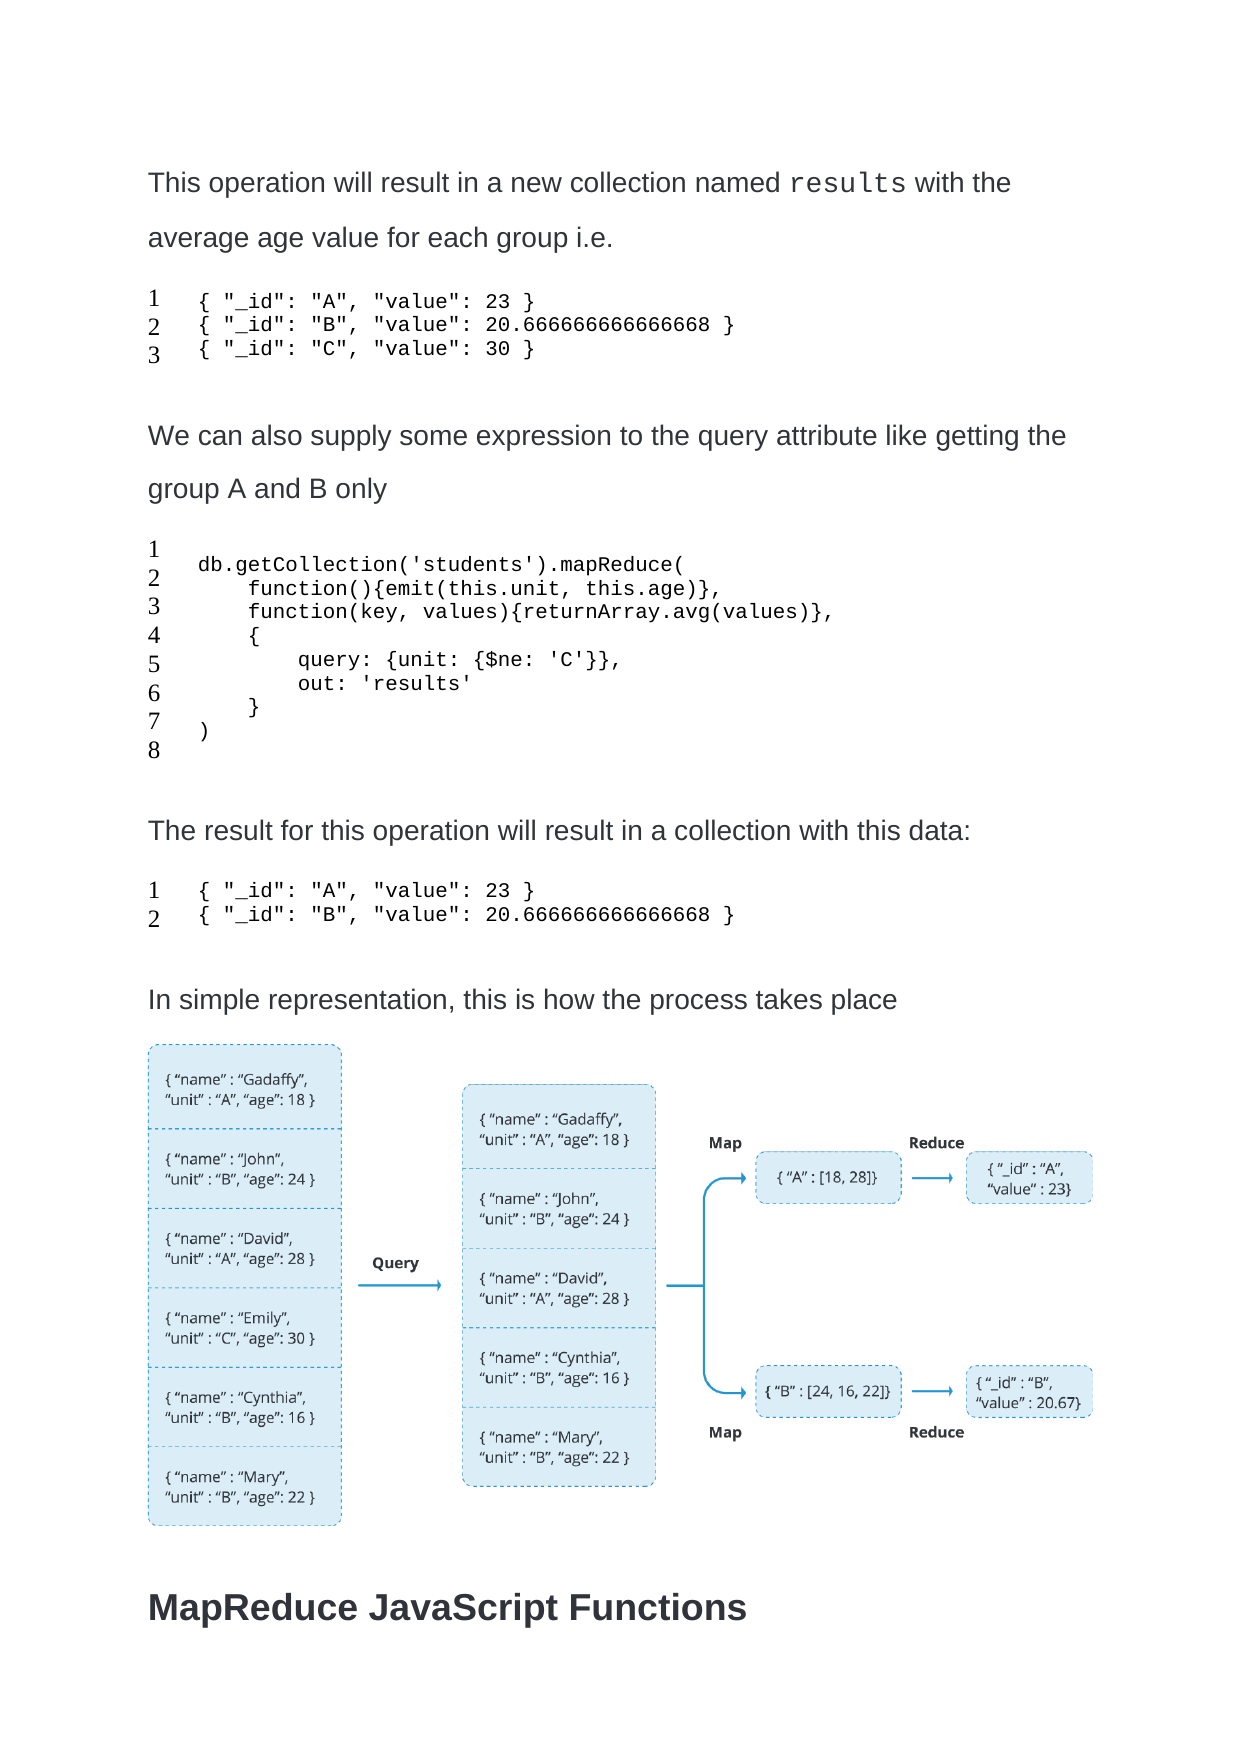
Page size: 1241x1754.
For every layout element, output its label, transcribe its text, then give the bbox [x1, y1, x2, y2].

table_header db.getCollection('students').mapReduce( function(){emit(this.unit, this.age)}, function(key, values){returnArray.avg(values)}, { query: {unit: {$ne: 'C'}}, out: 'results' } ) [198, 534, 1240, 764]
table_header 1 2 3 [148, 283, 198, 369]
table_header { "_id": "A", "value": 23 } { "_id": "B", "value": 20.666666666666668 } [198, 875, 1240, 933]
text The result for this operation will result in a collection with this data: [148, 793, 1093, 846]
text MapReduce JavaScript Functions [148, 1576, 1093, 1629]
text In simple representation, this is how the process takes place [148, 962, 1093, 1015]
table_header 1 2 3 4 5 6 7 8 [148, 534, 198, 764]
table_header 1 2 [148, 875, 198, 933]
text This operation will result in a new collection named results with the average age value for each group i.e. [148, 148, 1093, 254]
text We can also supply some expression to the query attribute like getting the group A and B only [148, 398, 1093, 505]
picture [147, 1044, 1093, 1526]
table_header { "_id": "A", "value": 23 } { "_id": "B", "value": 20.666666666666668 } { "_id": "C", "value": 30 } [198, 283, 1240, 369]
